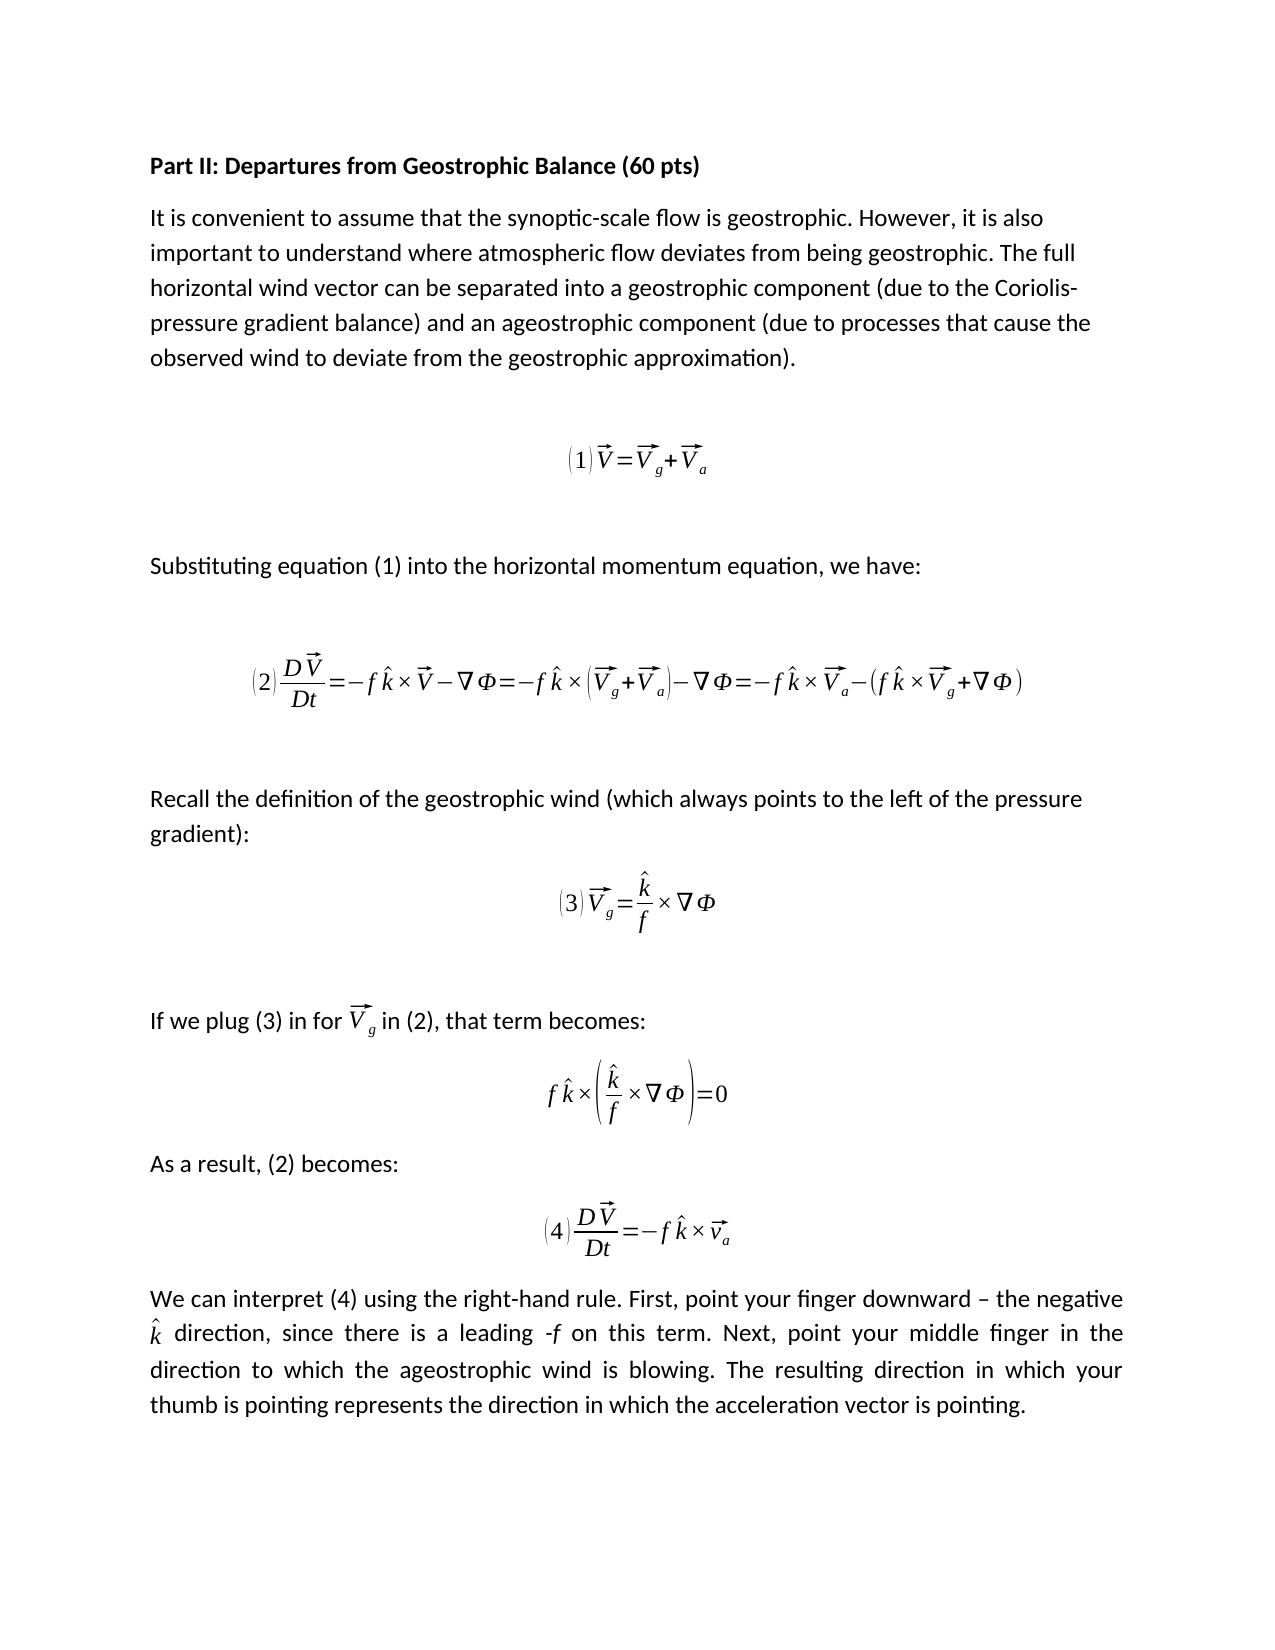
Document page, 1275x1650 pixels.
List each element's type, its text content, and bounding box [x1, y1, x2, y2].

text Recall the definition of the geostrophic wind (which always points to the left of the pressure gradient): [150, 783, 1125, 849]
text If we plug (3) in for in (2), that term becomes: [150, 1003, 1125, 1038]
text Part II: Departures from Geostrophic Balance (60 pts) [150, 150, 1125, 181]
text As a result, (2) becomes: [150, 1148, 1125, 1179]
text Substituting equation (1) into the horizontal momentum equation, we have: [150, 550, 1125, 580]
text It is convenient to assume that the synoptic-scale flow is geostrophic. However, it is also important to understand where atmospheric flow deviates from being geostrophic. The full horizontal wind vector can be separated into a geostrophic component (due to the Coriolis-pressure gradient balance) and an ageostrophic component (due to processes that cause the observed wind to deviate from the geostrophic approximation). [150, 202, 1125, 372]
text We can interpret (4) using the right-hand rule. First, point your finger downward – the negative direction, since there is a leading -f on this term. Next, point your middle finger in the direction to which the ageostrophic wind is blowing. The resulting direction in which your thumb is pointing represents the direction in which the acceleration vector is pointing. [150, 1283, 1125, 1419]
